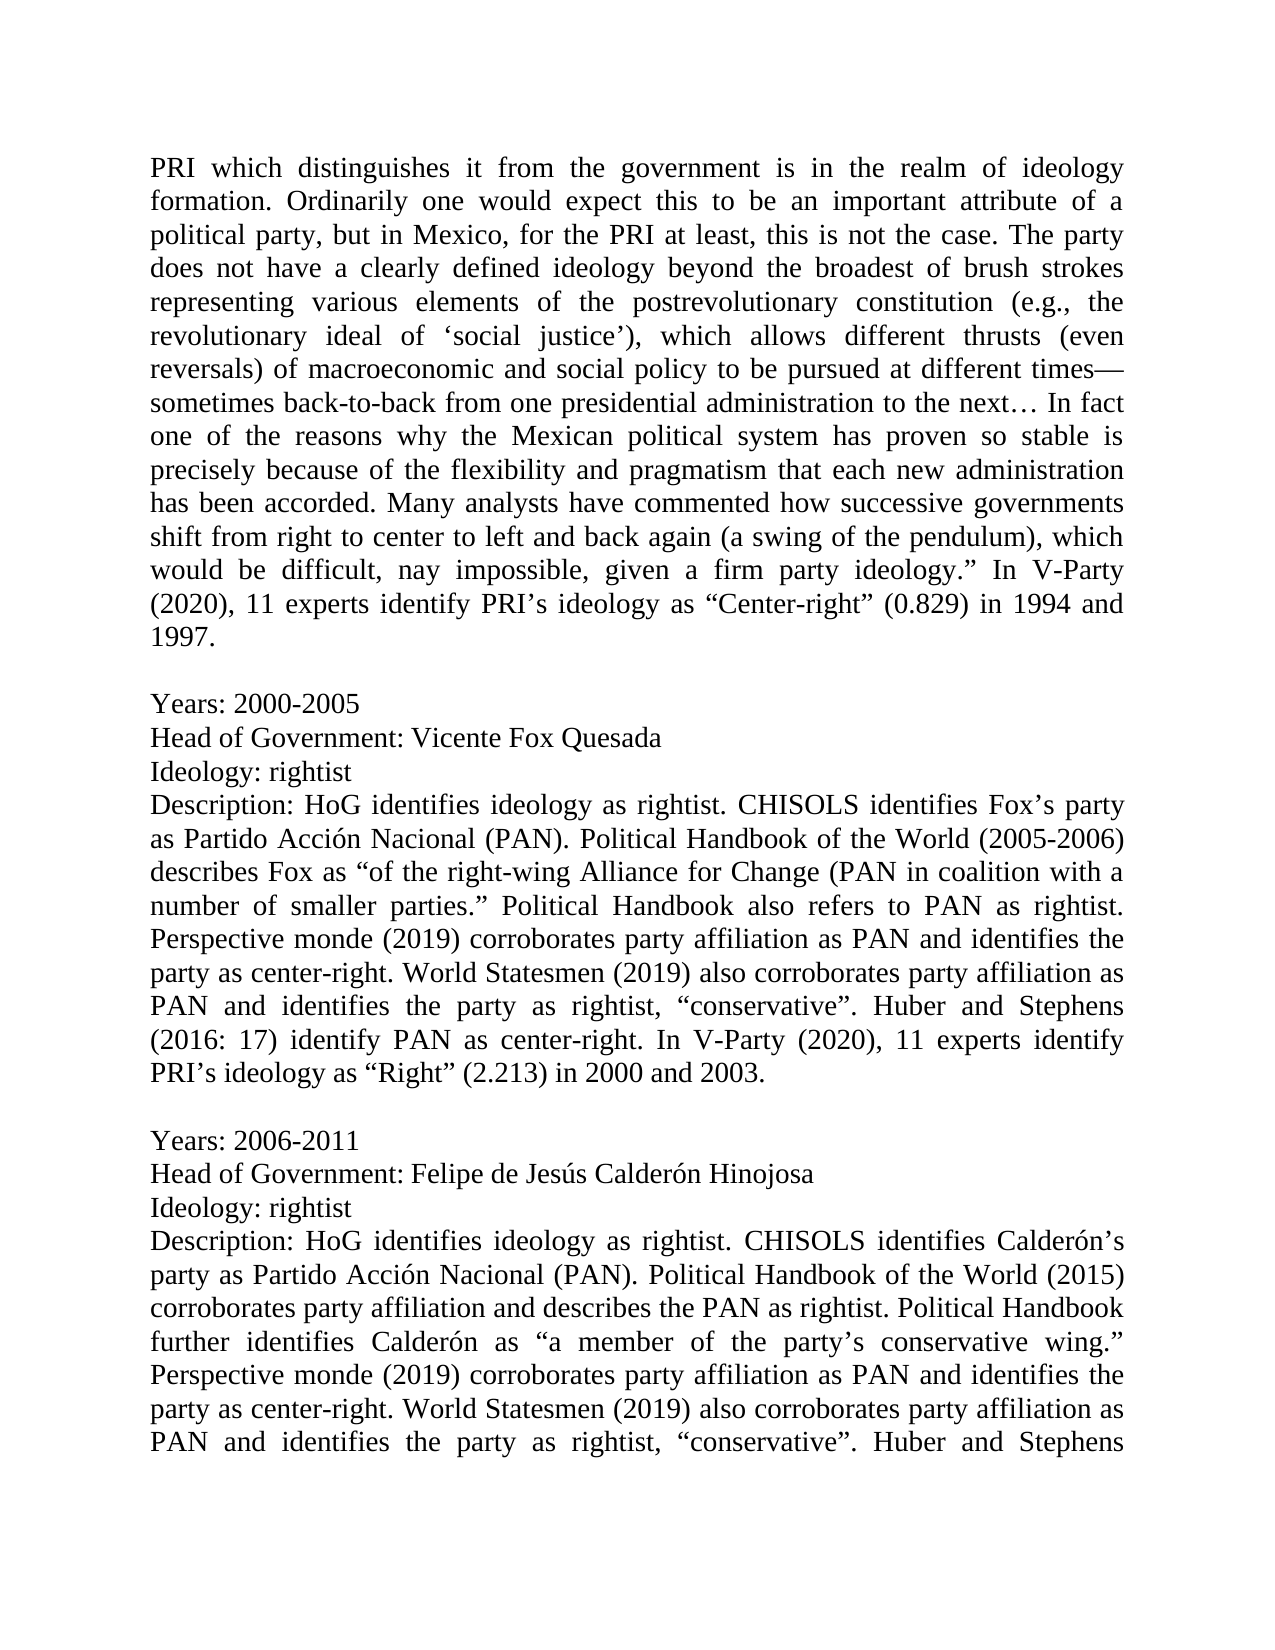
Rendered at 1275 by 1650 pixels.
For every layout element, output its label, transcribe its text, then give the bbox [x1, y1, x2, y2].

text Ideology: rightist [150, 1190, 1125, 1223]
text Head of Government: Vicente Fox Quesada [150, 720, 1125, 754]
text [150, 1223, 1125, 1458]
text Head of Government: Felipe de Jesús Calderón Hinojosa [150, 1156, 1125, 1190]
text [150, 150, 1125, 653]
text Description: HoG identifies ideology as rightist. CHISOLS identifies Fox’s party as Partido Acción Nacional (PAN). Political Handbook of the World (2005-2006) describes Fox as “of the right-wing Alliance for Change (PAN in coalition with a number of smaller parties.” Political Handbook also refers to PAN as rightist. Perspective monde (2019) corroborates party affiliation as PAN and identifies the party as center-right. World Statesmen (2019) also corroborates party affiliation as PAN and identifies the party as rightist, “conservative”. Huber and Stephens (2016: 17) identify PAN as center-right. In V-Party (2020), 11 experts identify PRI’s ideology as “Right” (2.213) in 2000 and 2003. [150, 787, 1125, 1089]
text Ideology: rightist [150, 754, 1125, 787]
text Years: 2000-2005 [150, 687, 1125, 720]
text Years: 2006-2011 [150, 1123, 1125, 1156]
